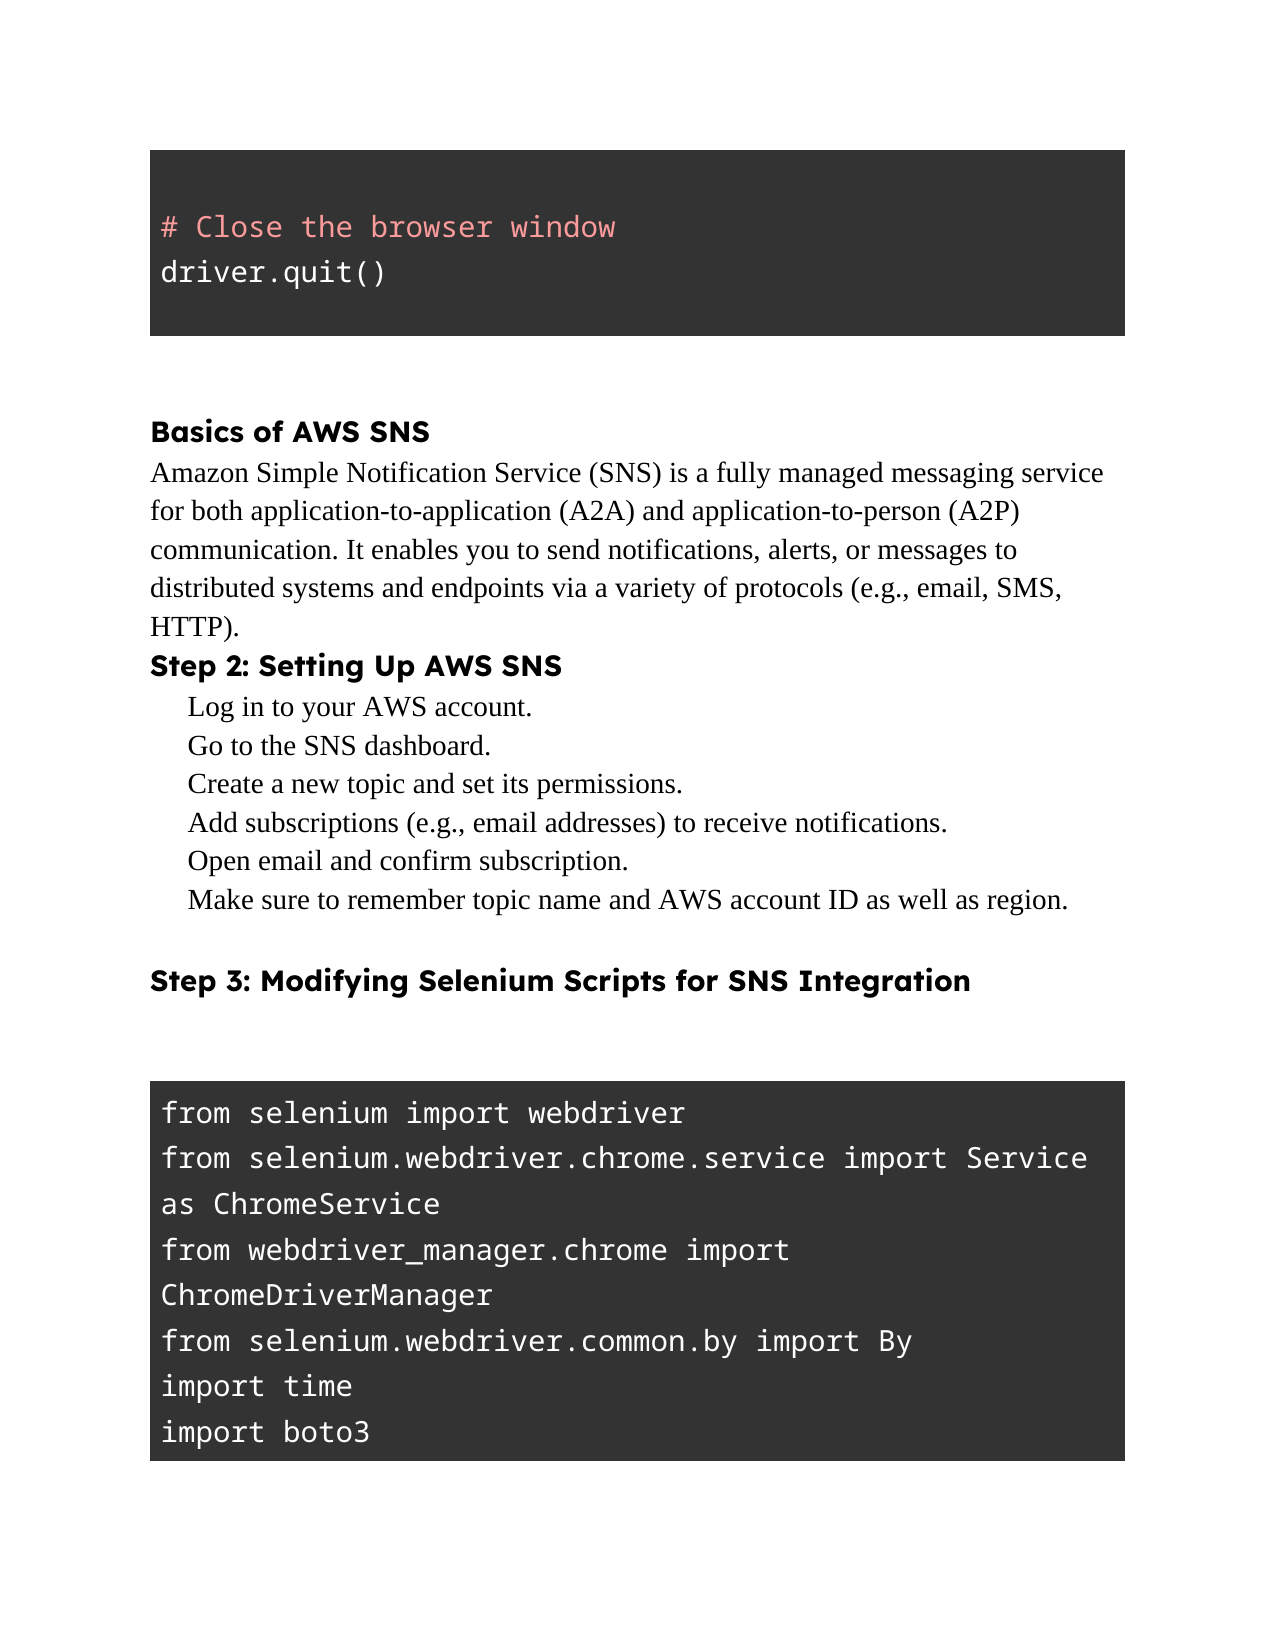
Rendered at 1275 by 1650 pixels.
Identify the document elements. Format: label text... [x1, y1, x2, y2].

text Basics of AWS SNS [150, 413, 1125, 449]
list Create a new topic and set its permissions. [187, 766, 1125, 800]
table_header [150, 150, 1125, 336]
list Add subscriptions (e.g., email addresses) to receive notifications. [187, 805, 1125, 838]
list Go to the SNS dashboard. [187, 728, 1125, 761]
text Step 2: Setting Up AWS SNS [150, 647, 1125, 684]
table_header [150, 1081, 1125, 1461]
text Amazon Simple Notification Service (SNS) is a fully managed messaging service for both application-to-application (A2A) and application-to-person (A2P) communication. It enables you to send notifications, alerts, or messages to distributed systems and endpoints via a variety of protocols (e.g., email, SMS, HTTP). [150, 455, 1125, 642]
list Make sure to remember topic name and AWS account ID as well as region. [187, 882, 1125, 916]
text Step 3: Modifying Selenium Scripts for SNS Integration [150, 962, 1125, 999]
list Log in to your AWS account. [187, 689, 1125, 723]
list Open email and confirm subscription. [187, 843, 1125, 877]
